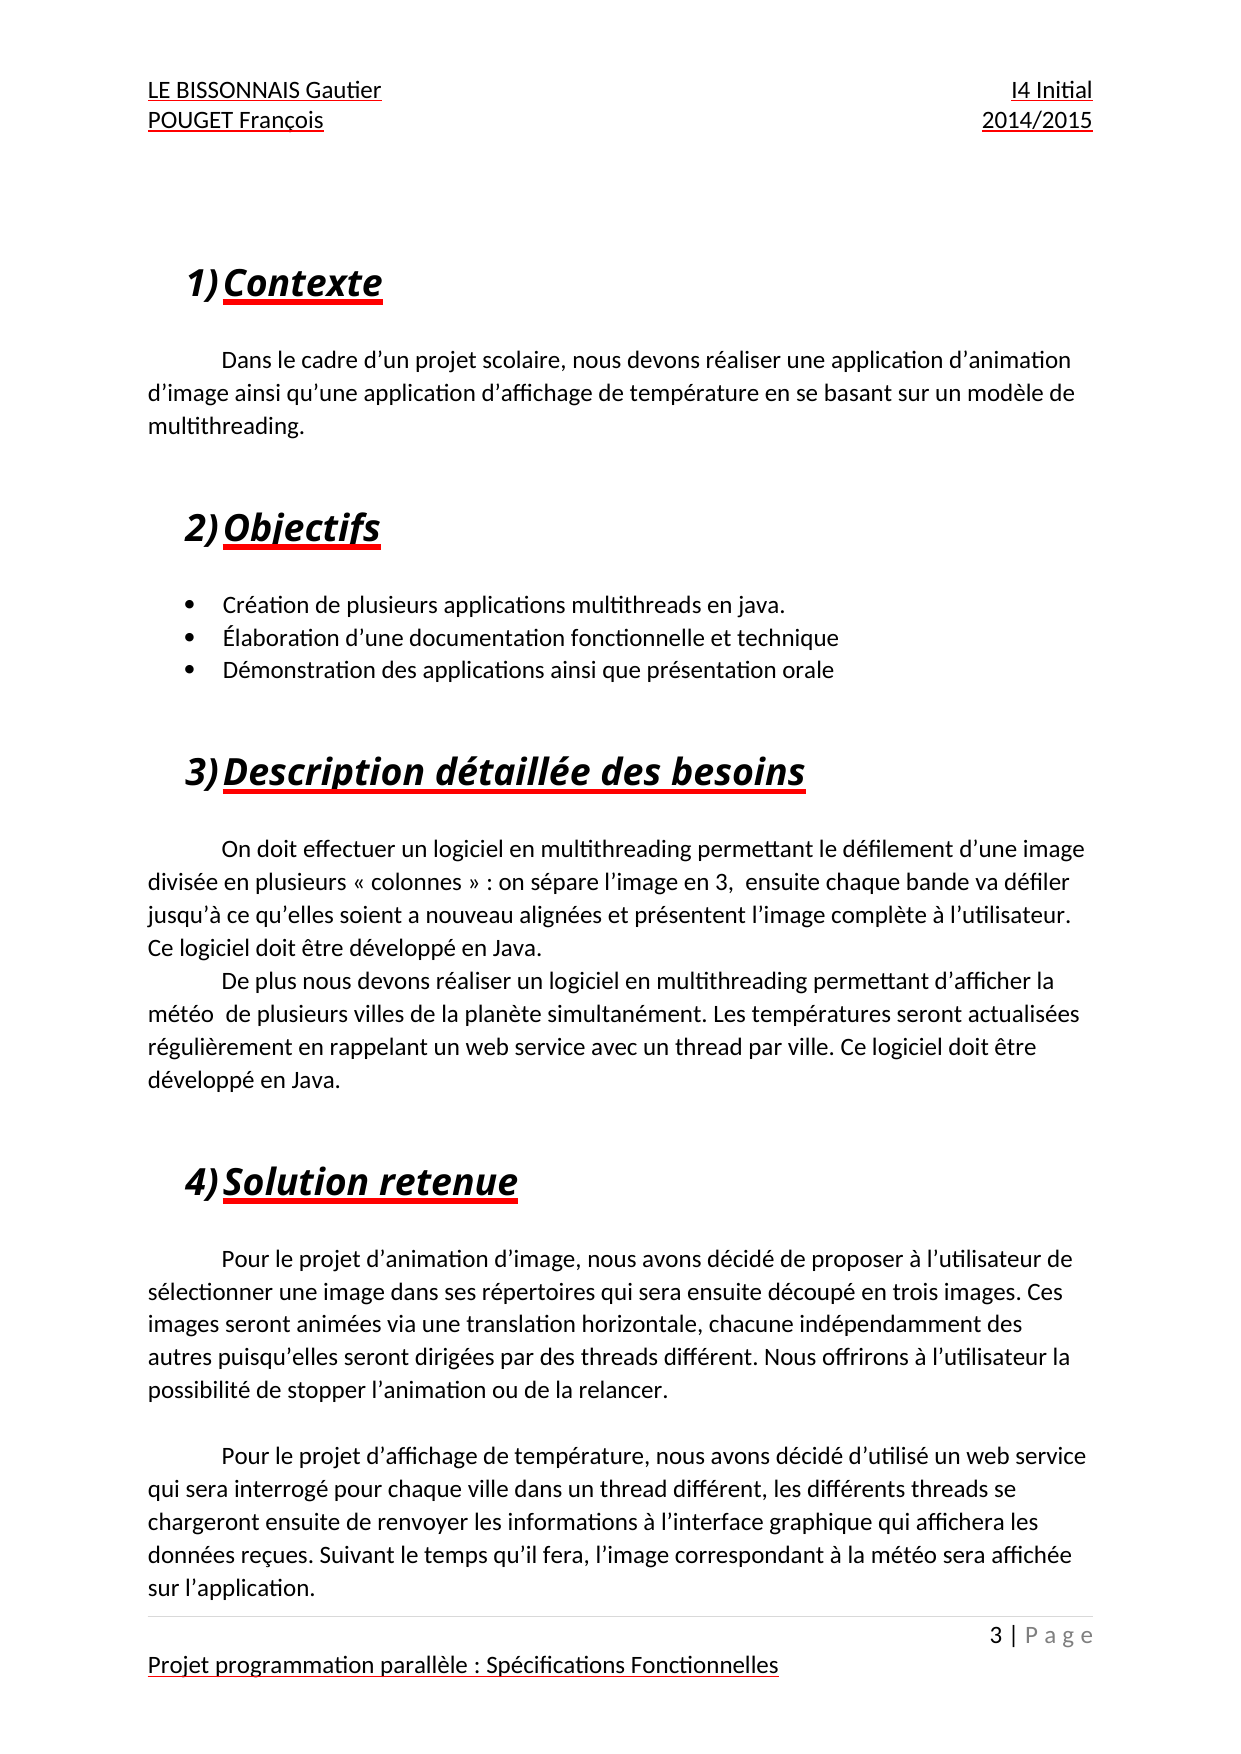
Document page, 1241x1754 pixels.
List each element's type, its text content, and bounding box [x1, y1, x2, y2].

text Pour le projet d’affichage de température, nous avons décidé d’utilisé un web service qui sera interrogé pour chaque ville dans un thread différent, les différents threads se chargeront ensuite de renvoyer les informations à l’interface graphique qui affichera les données reçues. Suivant le temps qu’il fera, l’image correspondant à la météo sera affichée sur l’application. [148, 1440, 1093, 1602]
list Création de plusieurs applications multithreads en java. [185, 589, 1093, 619]
text On doit effectuer un logiciel en multithreading permettant le défilement d’une image divisée en plusieurs « colonnes » : on sépare l’image en 3, ensuite chaque bande va défiler jusqu’à ce qu’elles soient a nouveau alignées et présentent l’image complète à l’utilisateur. Ce logiciel doit être développé en Java. [148, 833, 1093, 963]
list Démonstration des applications ainsi que présentation orale [185, 655, 1093, 685]
subtitle Solution retenue [185, 1155, 1093, 1206]
subtitle Contexte [185, 256, 1093, 307]
subtitle Description détaillée des besoins [185, 746, 1093, 797]
list Élaboration d’une documentation fonctionnelle et technique [185, 622, 1093, 652]
text Dans le cadre d’un projet scolaire, nous devons réaliser une application d’animation d’image ainsi qu’une application d’affichage de température en se basant sur un modèle de multithreading. [148, 344, 1093, 441]
text De plus nous devons réaliser un logiciel en multithreading permettant d’afficher la météo de plusieurs villes de la planète simultanément. Les températures seront actualisées régulièrement en rappelant un web service avec un thread par ville. Ce logiciel doit être développé en Java. [148, 965, 1093, 1094]
text Pour le projet d’animation d’image, nous avons décidé de proposer à l’utilisateur de sélectionner une image dans ses répertoires qui sera ensuite découpé en trois images. Ces images seront animées via une translation horizontale, chacune indépendamment des autres puisqu’elles seront dirigées par des threads différent. Nous offrirons à l’utilisateur la possibilité de stopper l’animation ou de la relancer. [148, 1243, 1093, 1405]
subtitle Objectifs [185, 501, 1093, 552]
